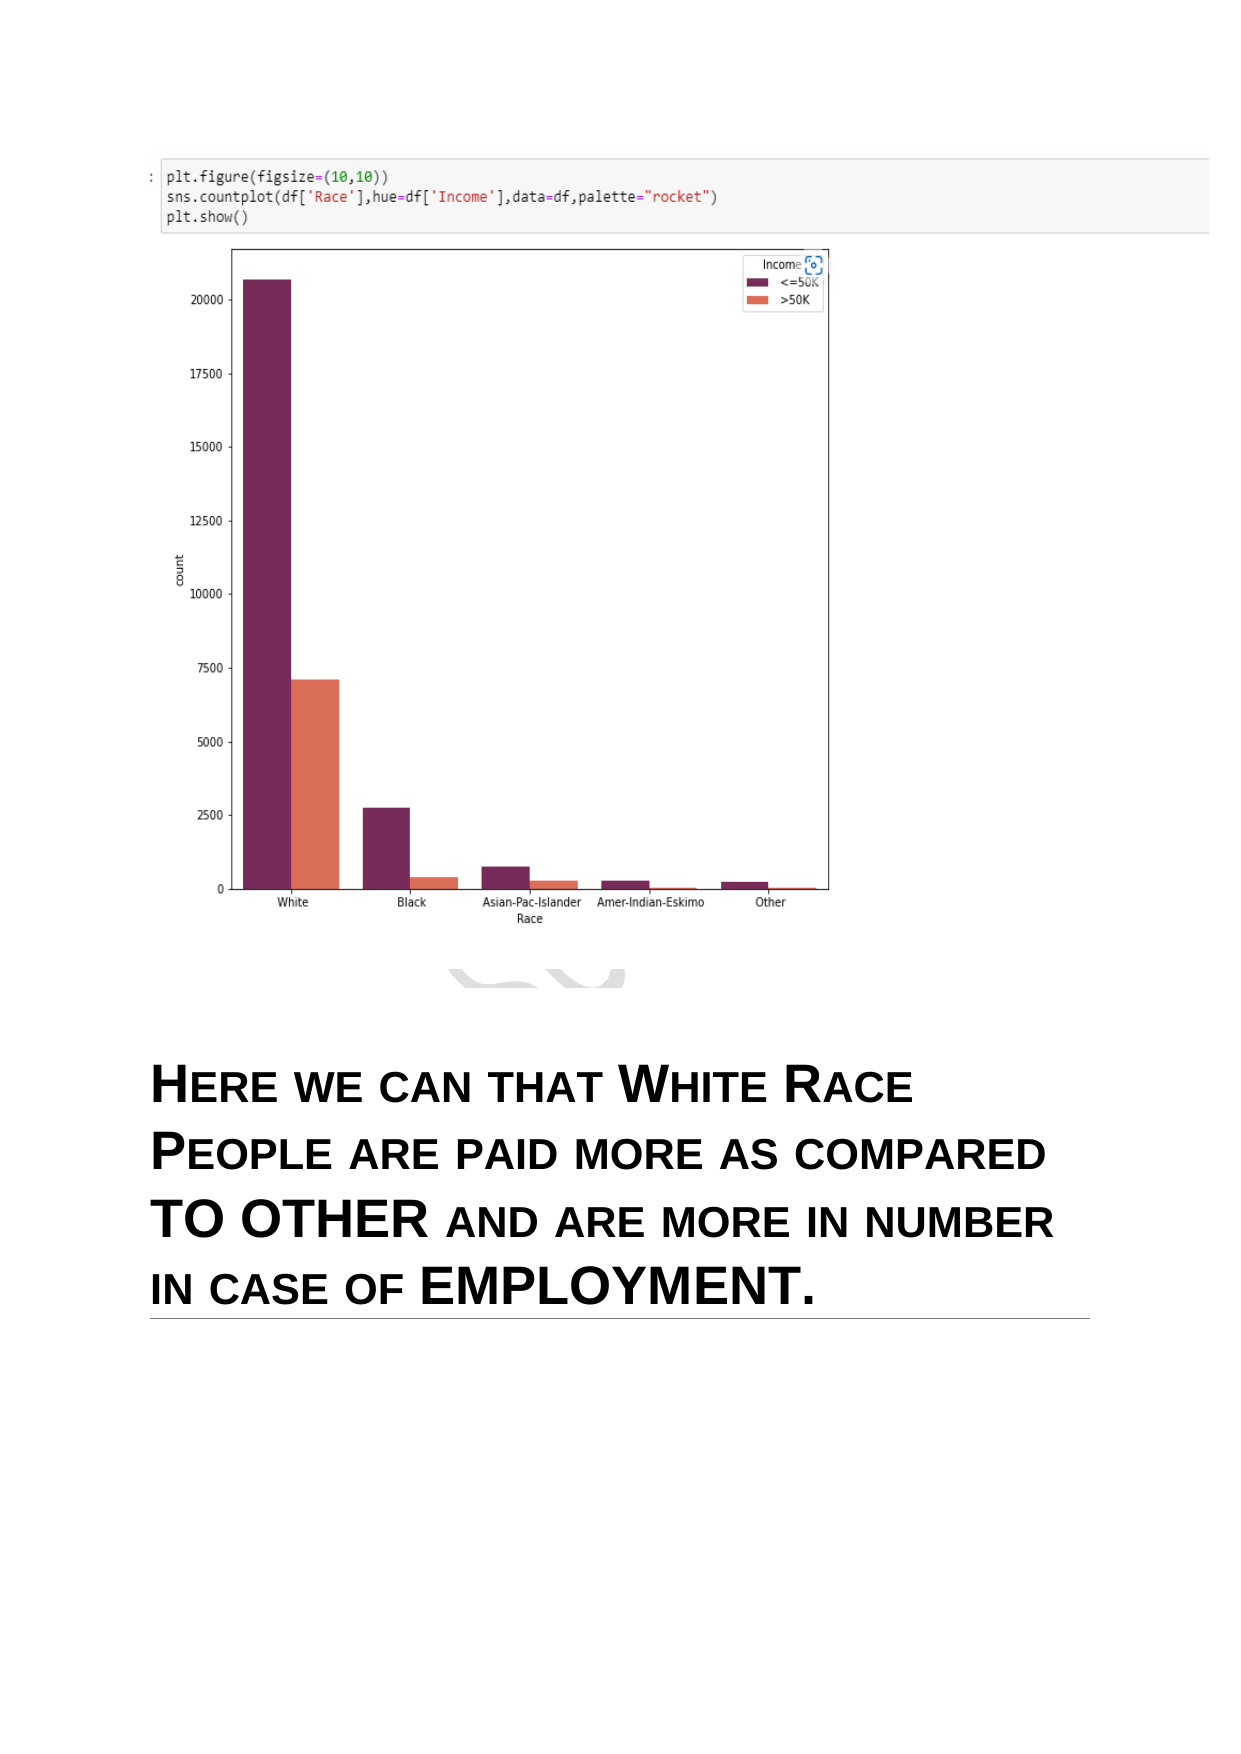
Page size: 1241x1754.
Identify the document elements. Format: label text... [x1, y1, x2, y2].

picture [150, 150, 1210, 969]
subtitle Here we can that White Race People are paid more as compared TO OTHER and are more in number in case of EMPLOYMENT. [150, 1052, 1090, 1318]
